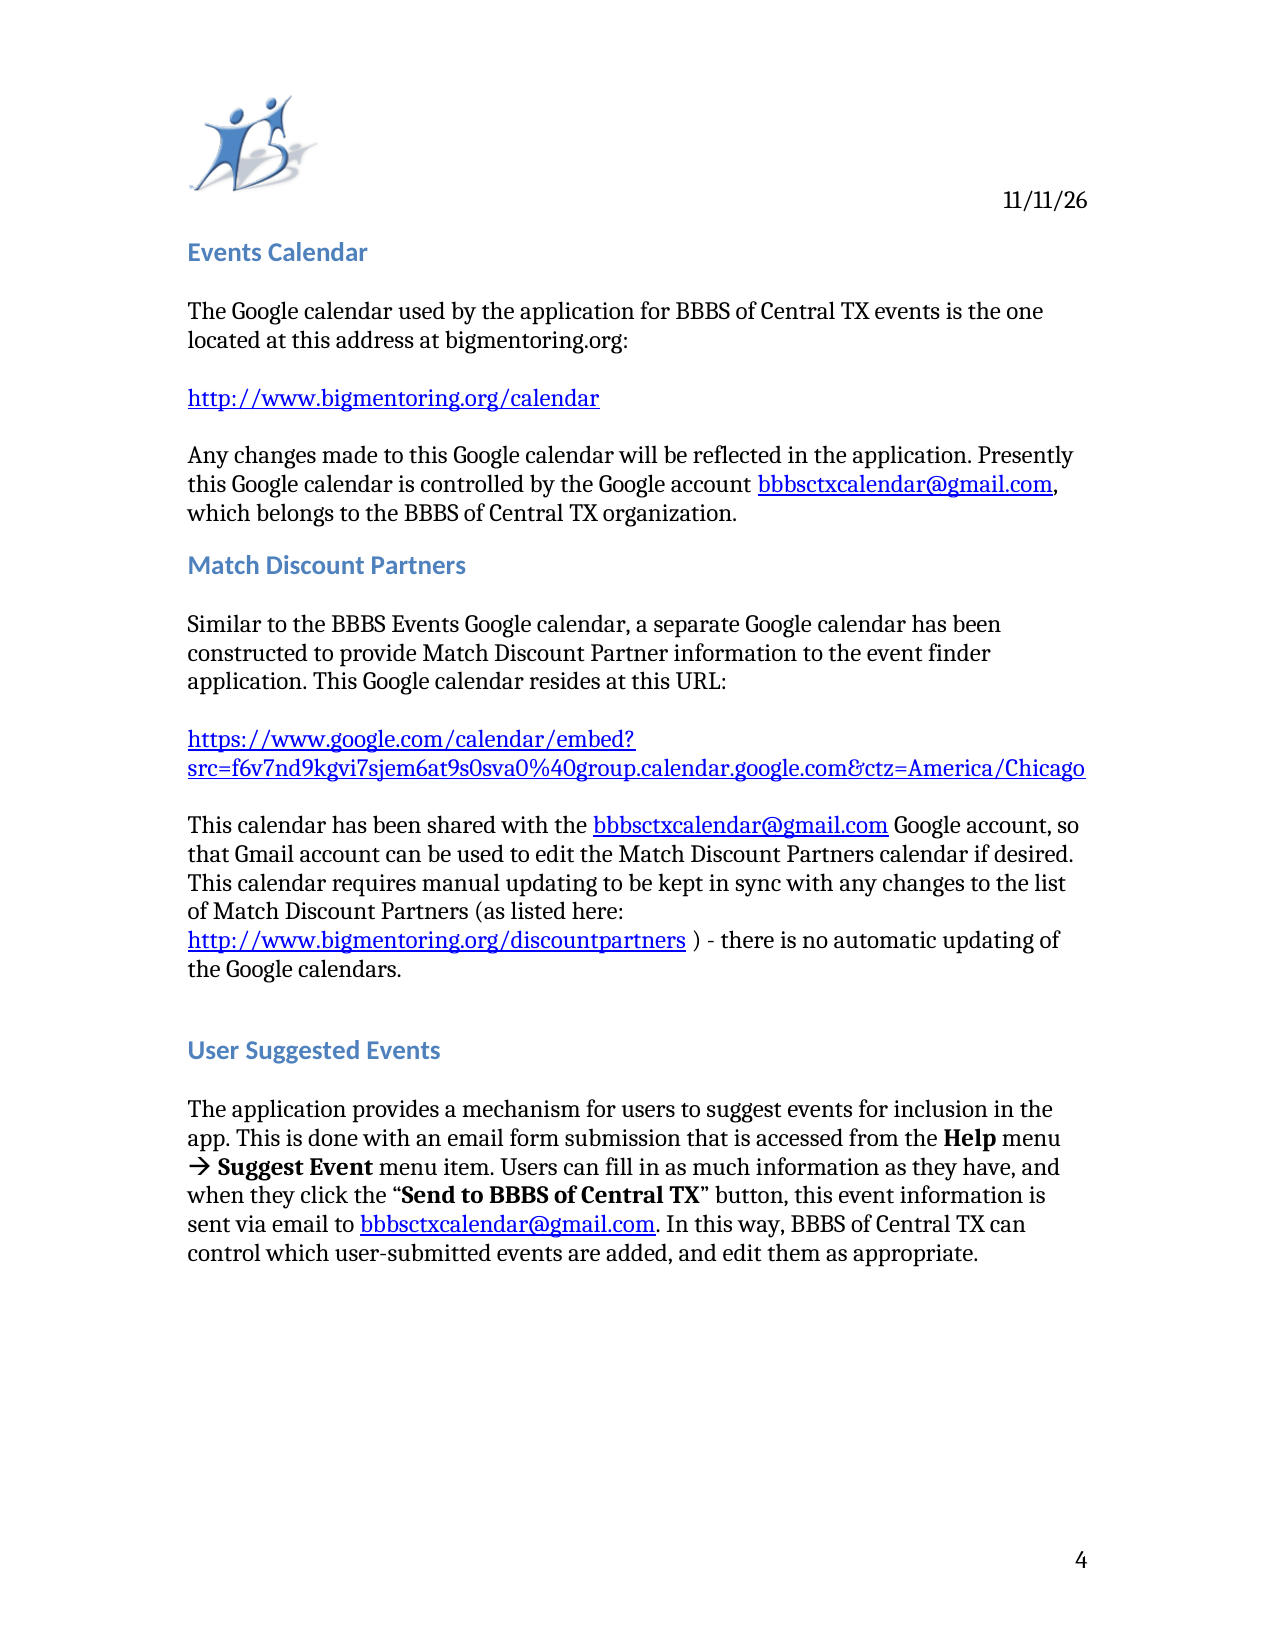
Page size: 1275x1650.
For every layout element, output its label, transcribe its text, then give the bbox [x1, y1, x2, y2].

subtitle Match Discount Partners [187, 548, 1087, 581]
text This calendar has been shared with the bbbsctxcalendar@gmail.com Google account, so that Gmail account can be used to edit the Match Discount Partners calendar if desired. This calendar requires manual updating to be kept in sync with any changes to the list of Match Discount Partners (as listed here: http://www.bigmentoring.org/discountpartners ) - there is no automatic updating of the Google calendars. [187, 811, 1087, 983]
subtitle User Suggested Events [187, 1033, 1087, 1066]
text Any changes made to this Google calendar will be reflected in the application. Presently this Google calendar is controlled by the Google account bbbsctxcalendar@gmail.com, which belongs to the BBBS of Central TX organization. [187, 441, 1087, 527]
subtitle Events Calendar [187, 235, 1087, 268]
text The Google calendar used by the application for BBBS of Central TX events is the one located at this address at bigmentoring.org: [187, 297, 1087, 355]
picture [187, 75, 321, 209]
text Similar to the BBBS Events Google calendar, a separate Google calendar has been constructed to provide Match Discount Partner information to the event finder application. This Google calendar resides at this URL: [187, 610, 1087, 696]
text http://www.bigmentoring.org/calendar [187, 383, 1087, 412]
text The application provides a mechanism for users to suggest events for inclusion in the app. This is done with an email form submission that is accessed from the Help menu Suggest Event menu item. Users can fill in as much information as they have, and when they click the “Send to BBBS of Central TX” button, this event information is sent via email to bbbsctxcalendar@gmail.com. In this way, BBBS of Central TX can control which user-submitted events are added, and edit them as appropriate. [187, 1095, 1087, 1267]
text https://www.google.com/calendar/embed?src=f6v7nd9kgvi7sjem6at9s0sva0%40group.calendar.google.com&ctz=America/Chicago [187, 725, 1087, 782]
